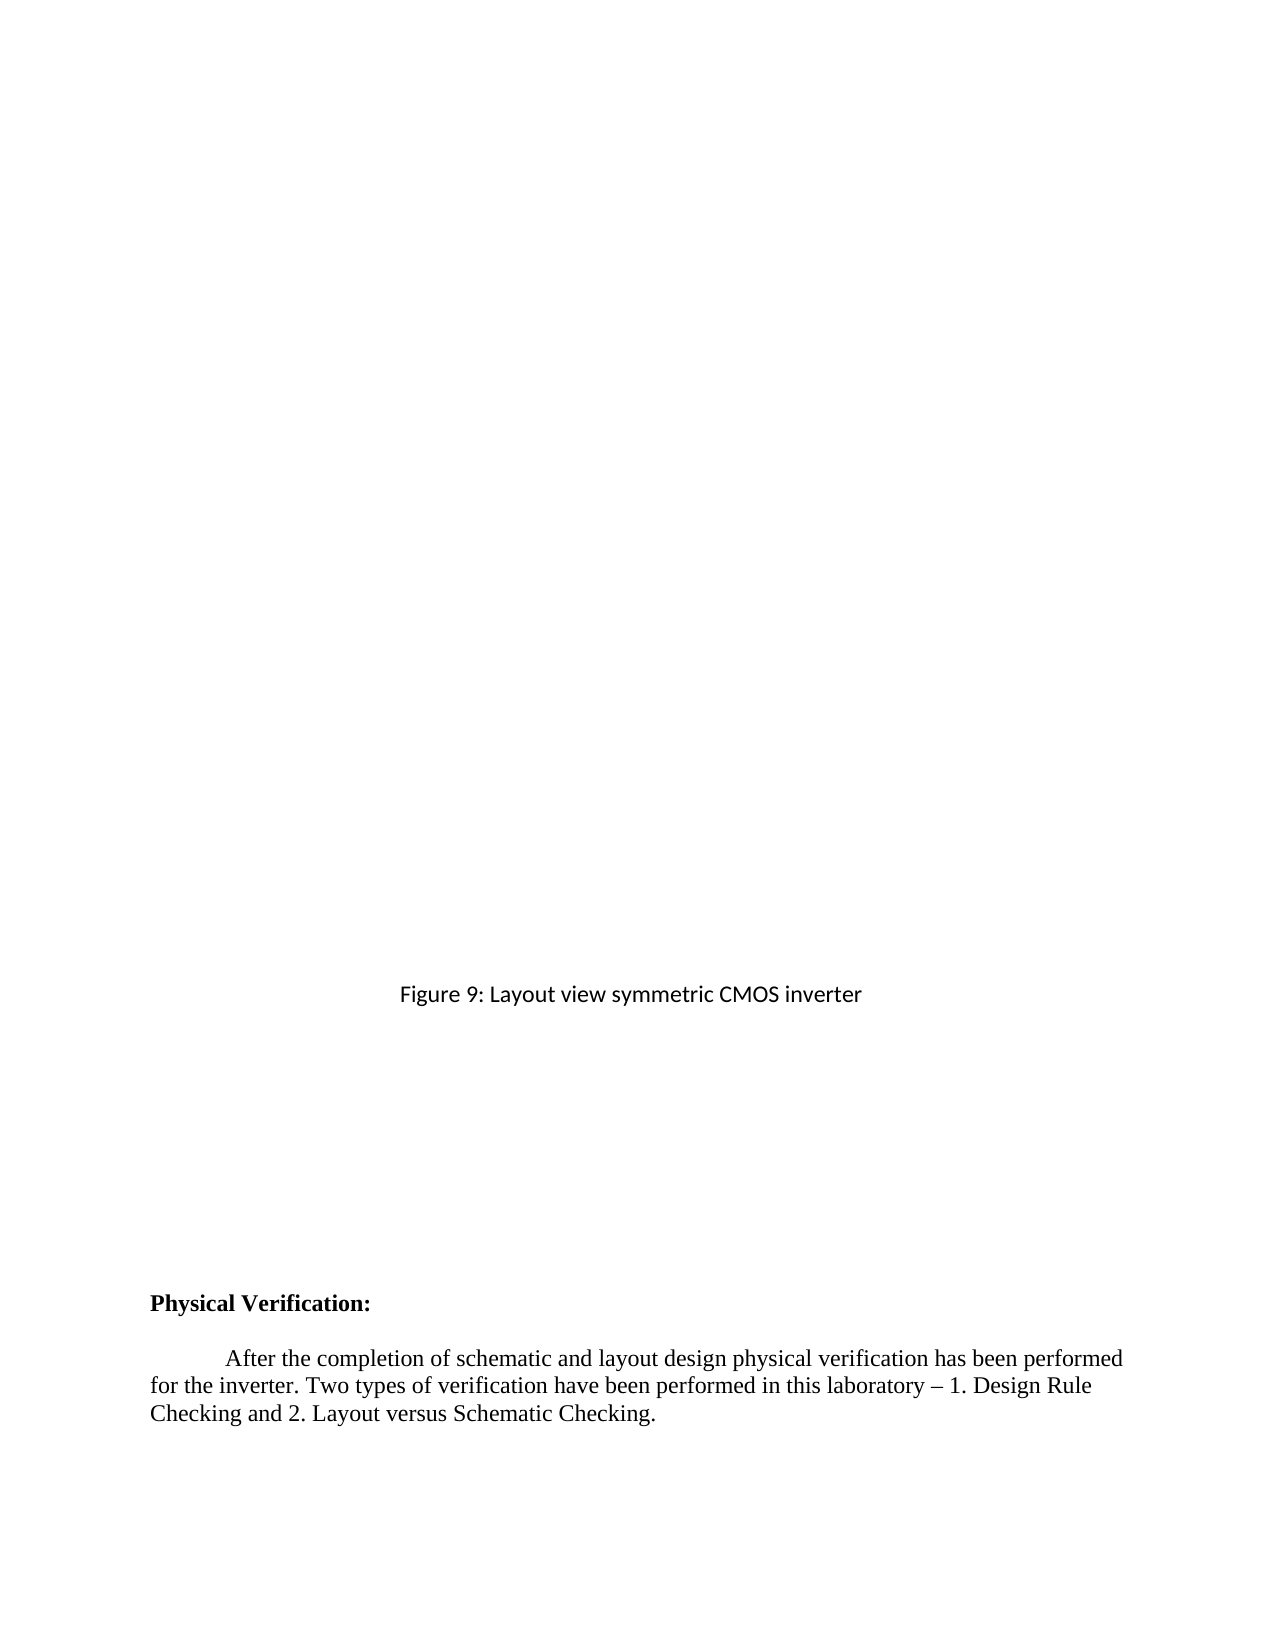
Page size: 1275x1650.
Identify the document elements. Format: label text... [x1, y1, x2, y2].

text Physical Verification: [150, 1288, 1125, 1316]
text After the completion of schematic and layout design physical verification has been performed for the inverter. Two types of verification have been performed in this laboratory – 1. Design Rule Checking and 2. Layout versus Schematic Checking. [150, 1344, 1125, 1427]
